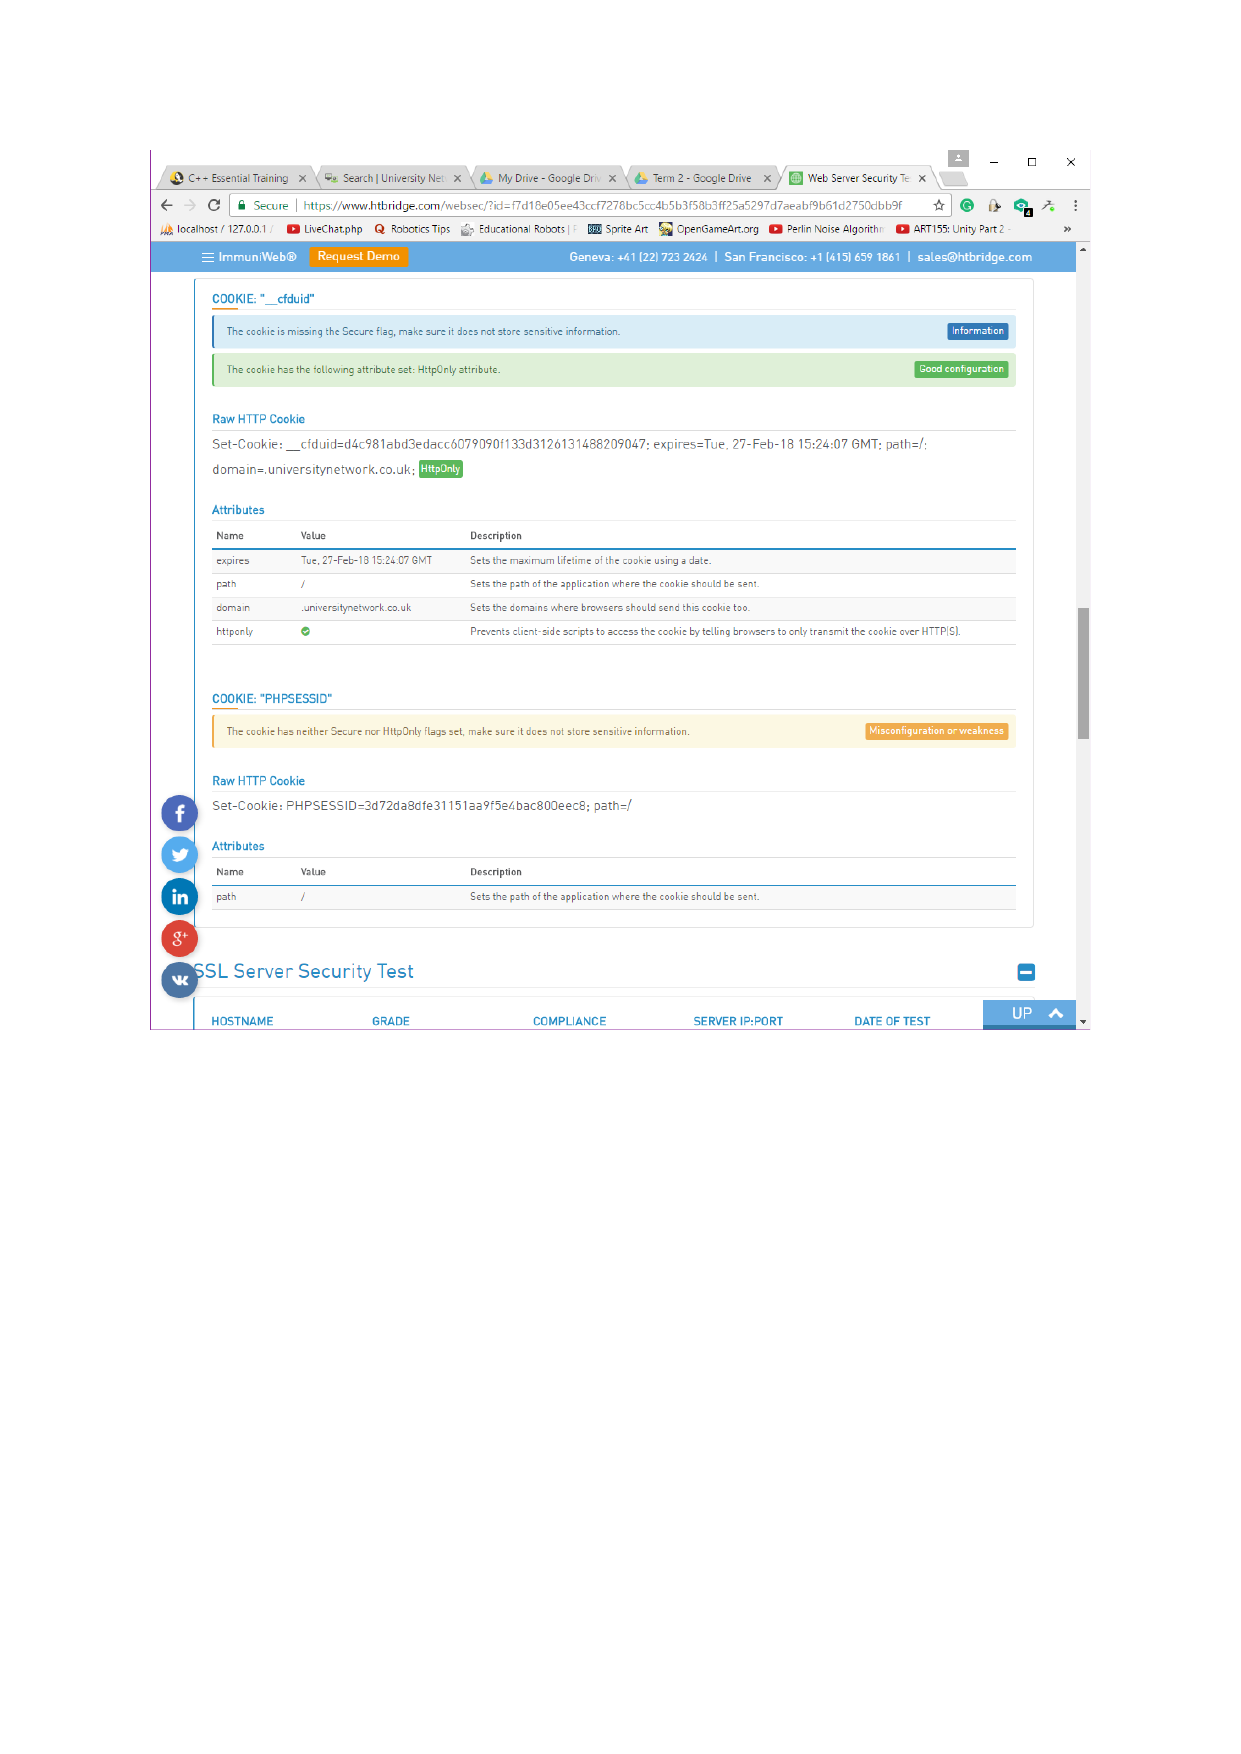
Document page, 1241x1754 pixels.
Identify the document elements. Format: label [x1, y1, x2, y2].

picture [150, 150, 1091, 1030]
